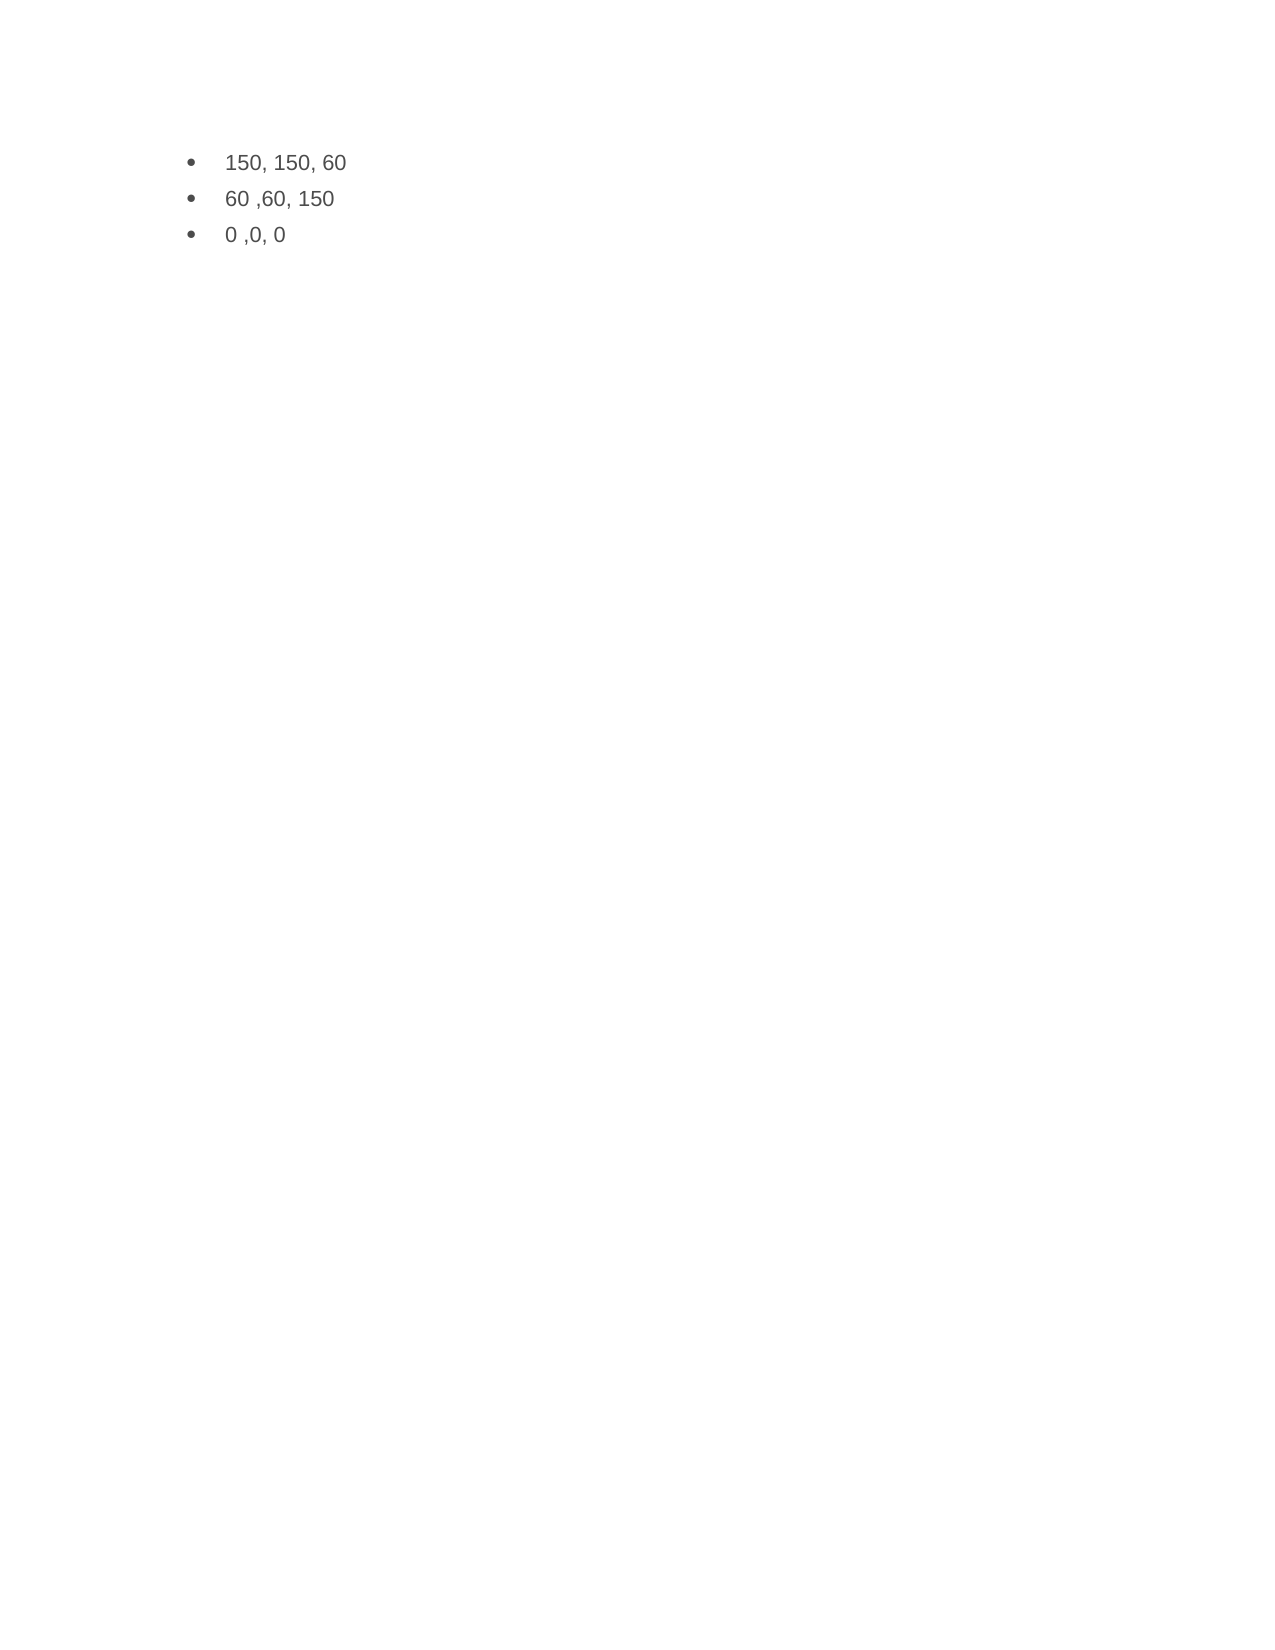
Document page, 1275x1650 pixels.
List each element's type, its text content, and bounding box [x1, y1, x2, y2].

list 60 ,60, 150 [187, 186, 1125, 211]
list 0 ,0, 0 [187, 222, 1125, 247]
list 150, 150, 60 [187, 150, 1125, 175]
